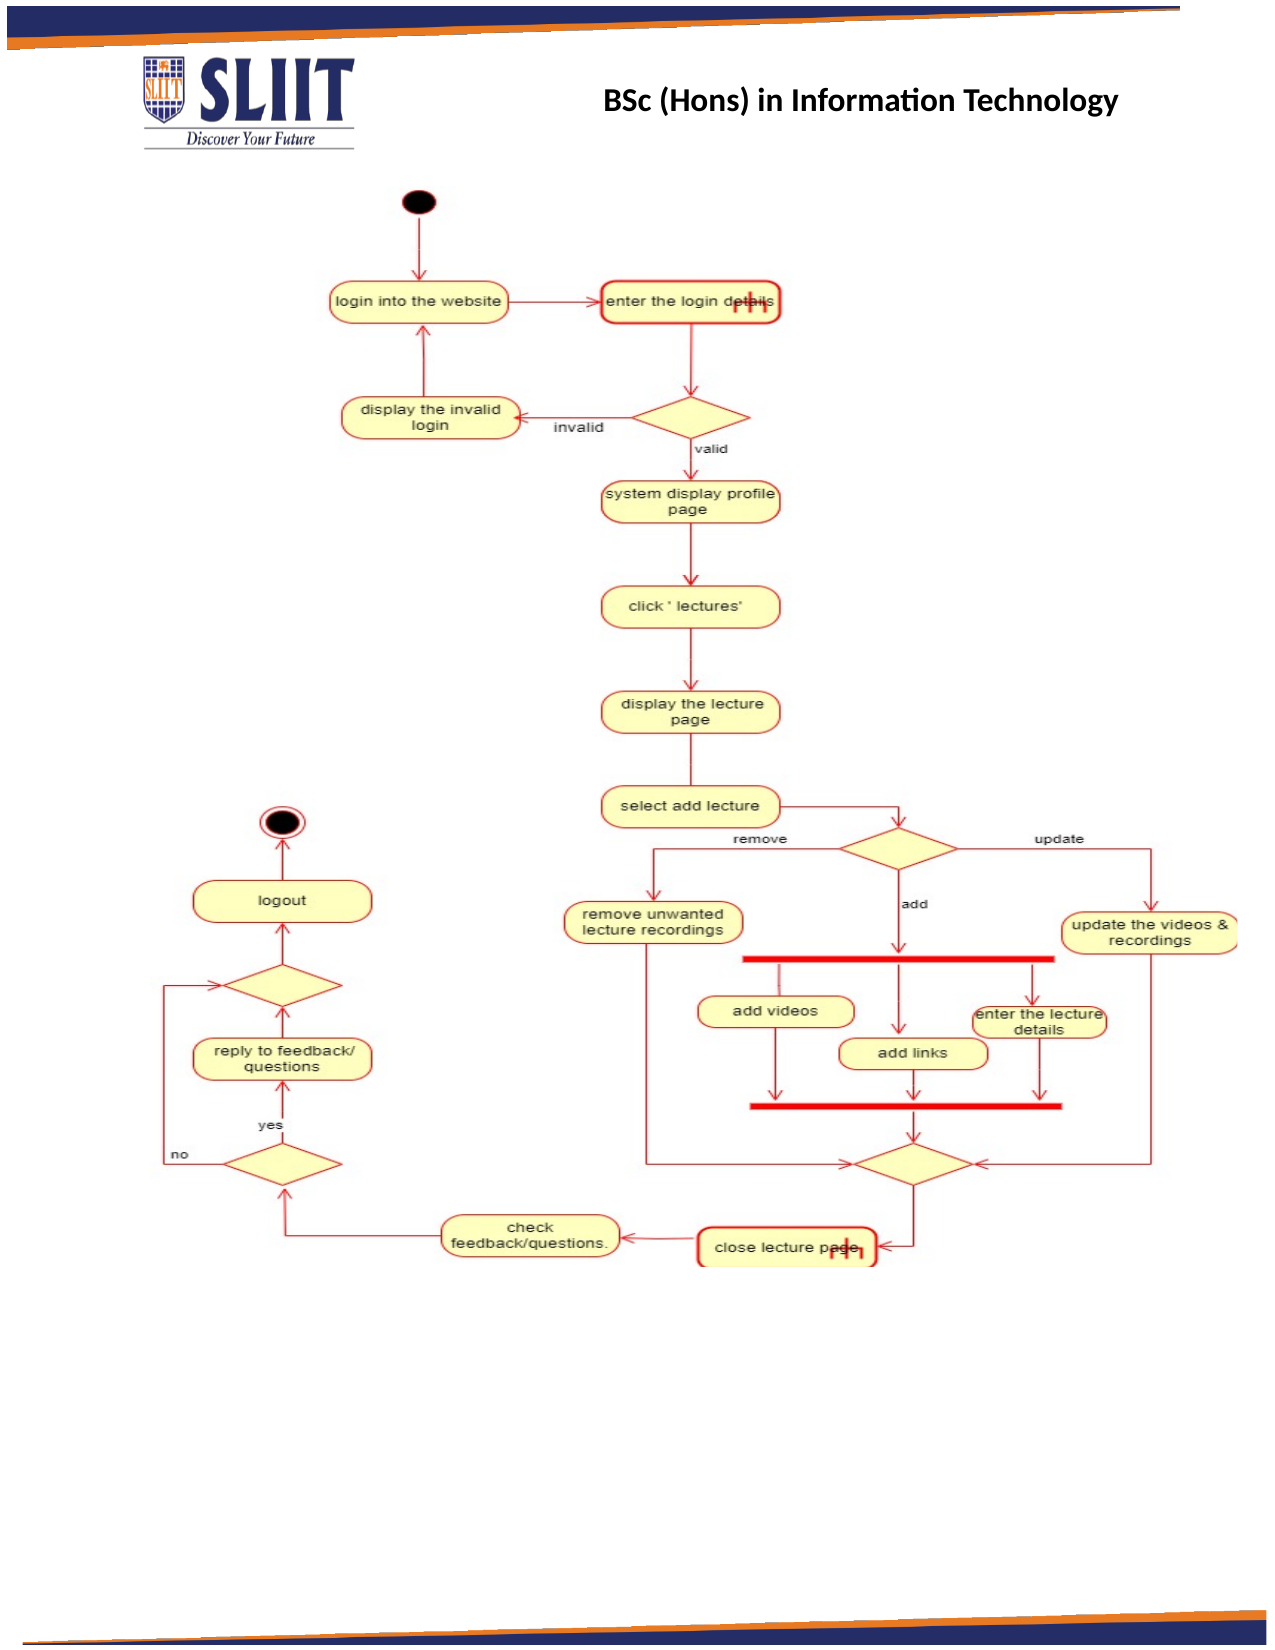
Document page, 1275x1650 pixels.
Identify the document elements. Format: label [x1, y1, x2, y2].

picture [603, 72, 1275, 118]
picture [22, 1605, 1267, 1645]
picture [150, 186, 1237, 1267]
picture [7, 6, 1180, 150]
